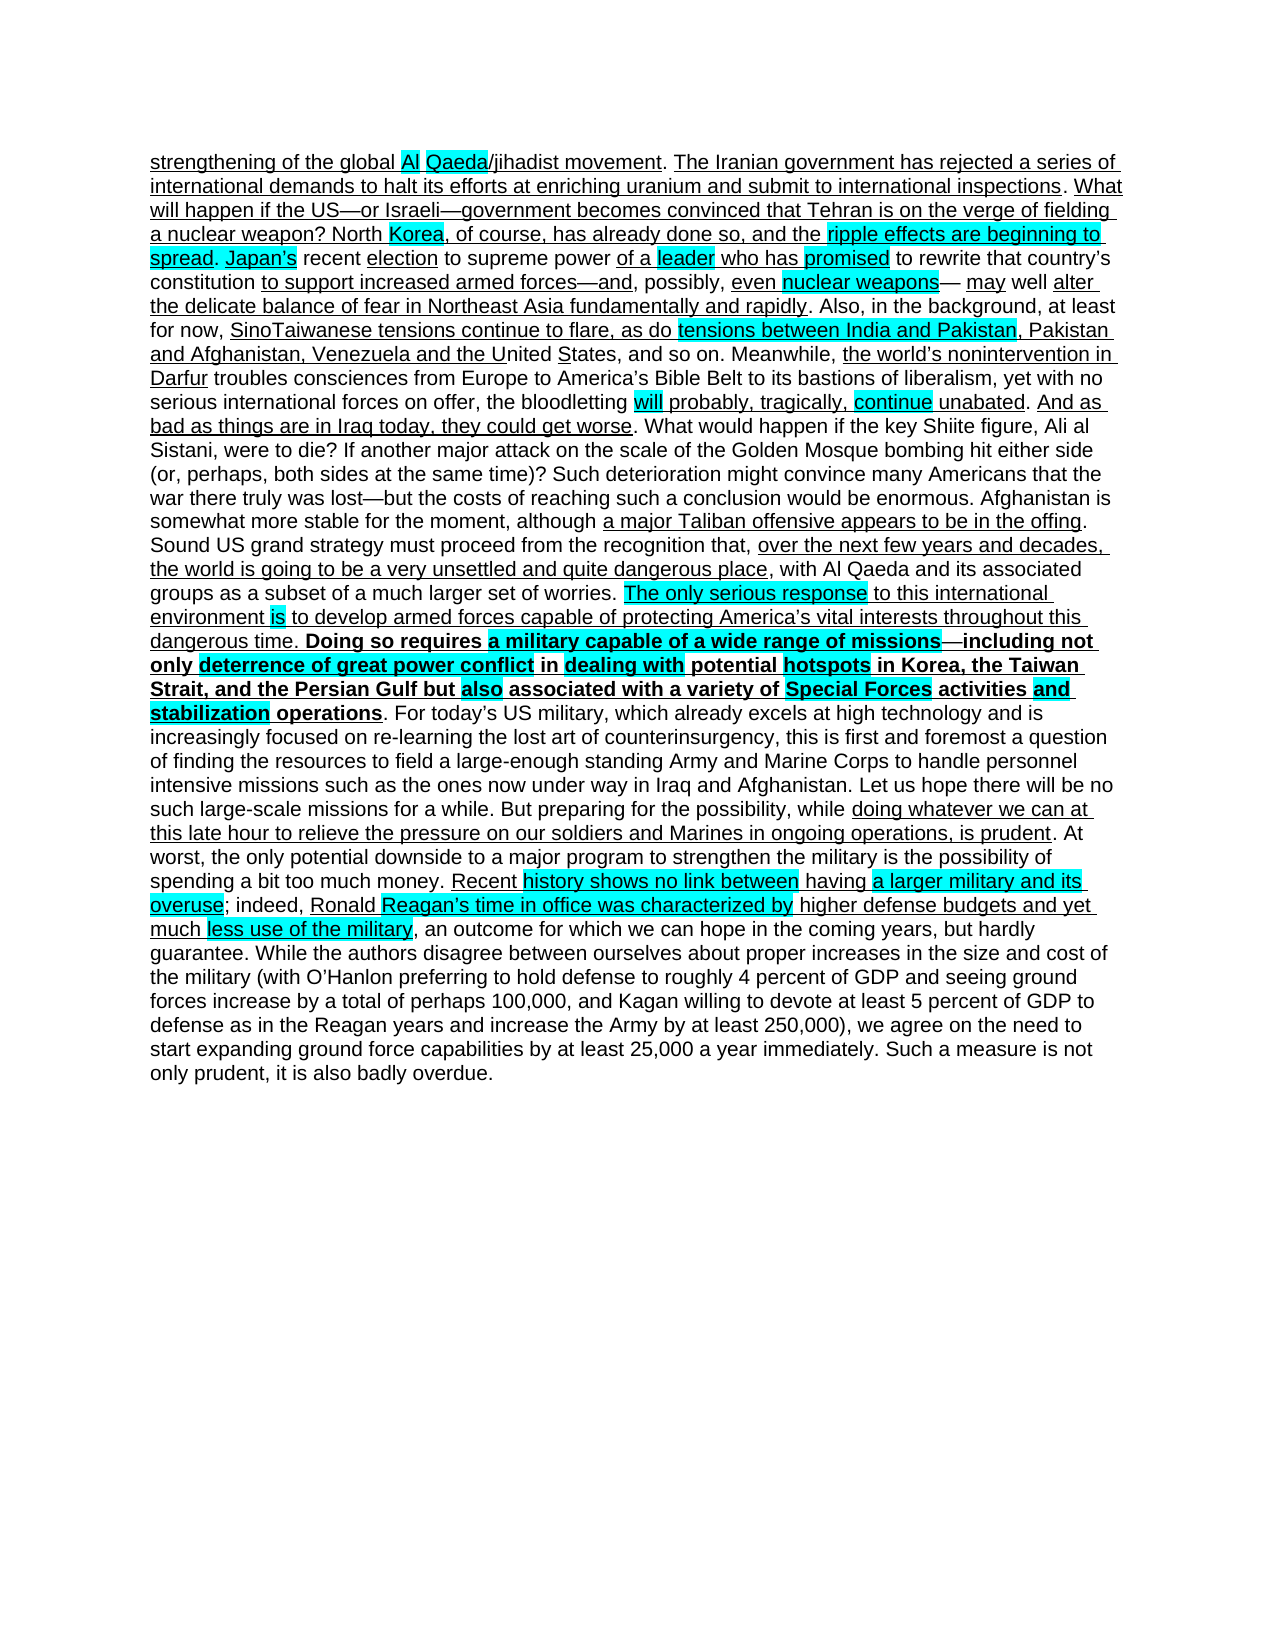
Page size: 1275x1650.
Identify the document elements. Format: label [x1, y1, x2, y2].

text [150, 150, 1125, 1084]
